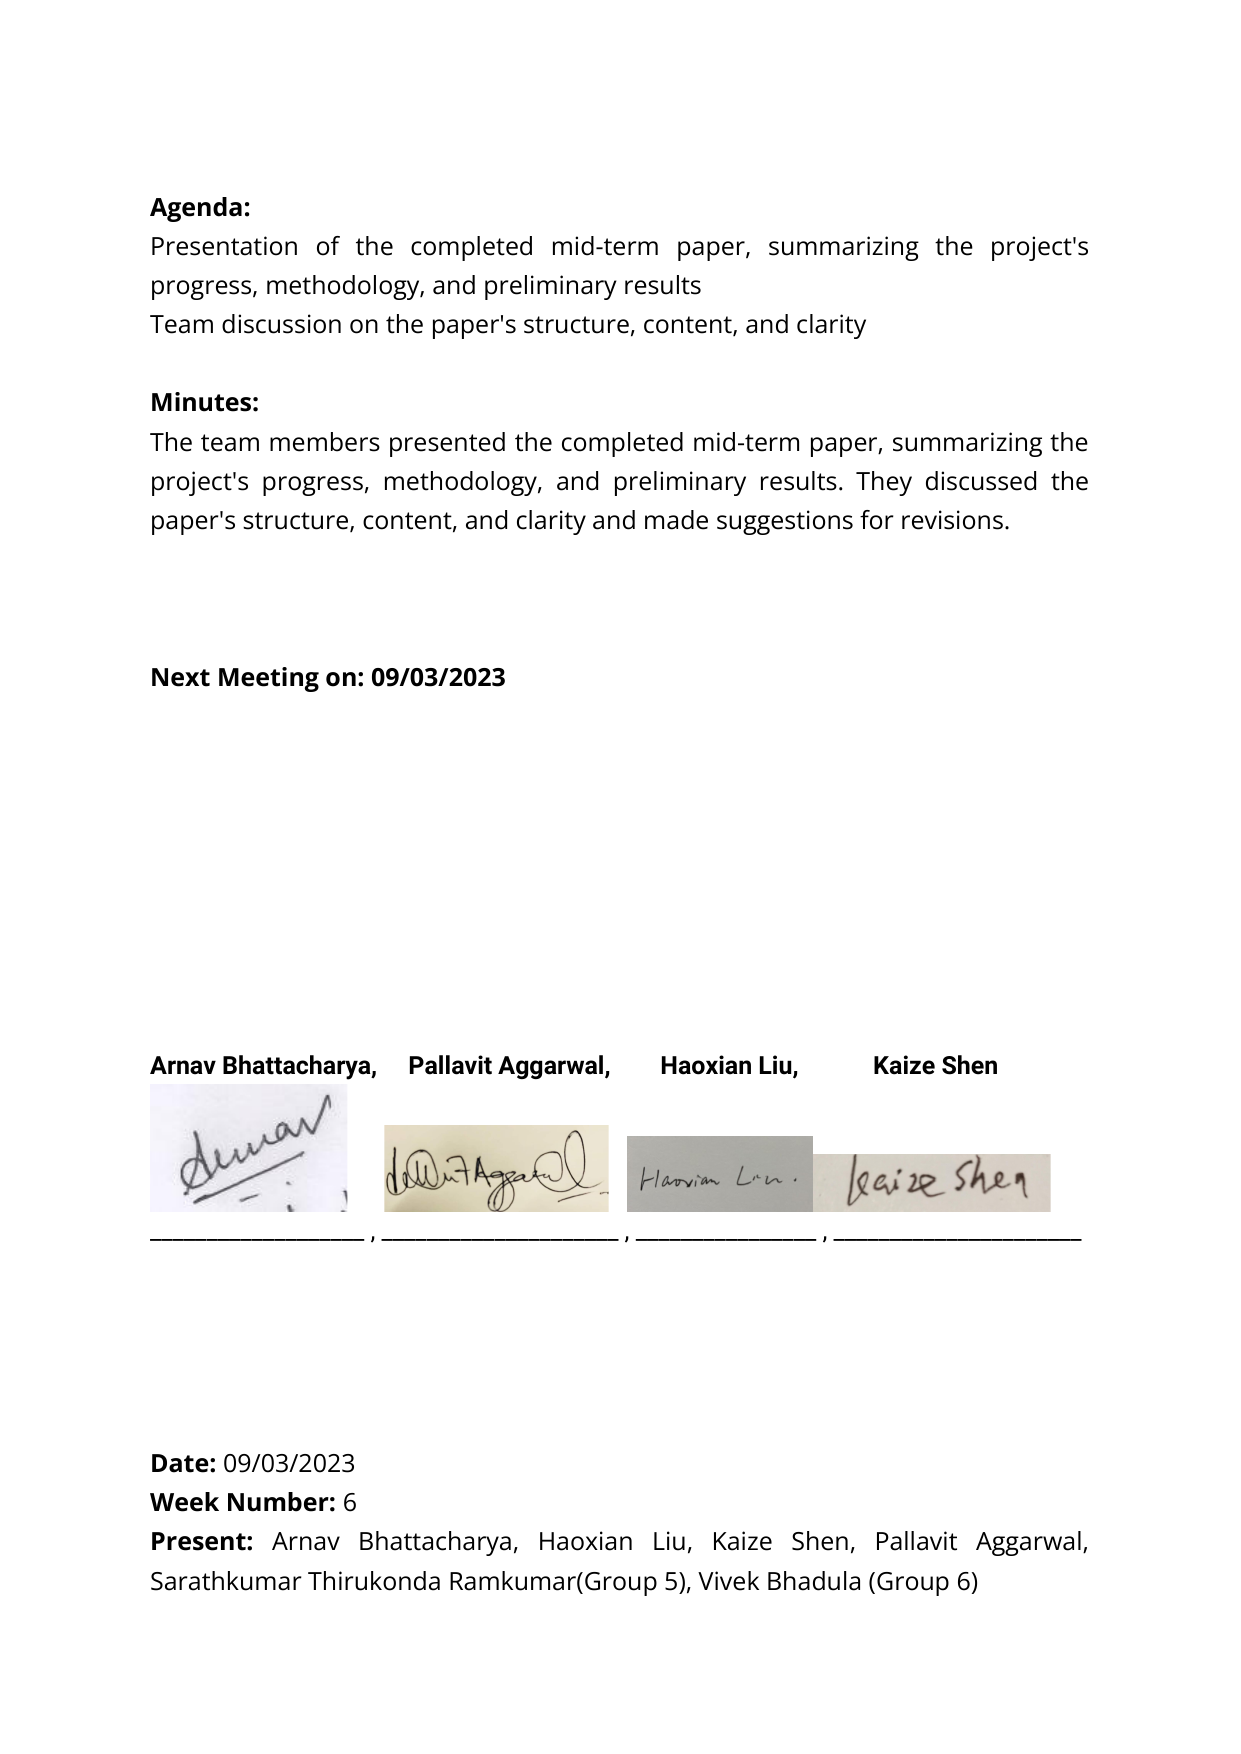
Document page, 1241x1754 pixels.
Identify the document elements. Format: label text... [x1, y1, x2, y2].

text Next Meeting on: 09/03/2023 [150, 659, 1090, 693]
text Presentation of the completed mid-term paper, summarizing the project's progress, methodology, and preliminary results [150, 228, 1090, 302]
text Date: 09/03/2023 [150, 1446, 1090, 1480]
picture [384, 1125, 609, 1212]
picture [627, 1136, 1051, 1212]
picture [150, 1084, 348, 1212]
text The team members presented the completed mid-term paper, summarizing the project's progress, methodology, and preliminary results. They discussed the paper's structure, content, and clarity and made suggestions for revisions. [150, 424, 1090, 537]
text Agenda: [150, 189, 1090, 223]
text Team discussion on the paper's structure, content, and clarity [150, 307, 1090, 341]
text Present: Arnav Bhattacharya, Haoxian Liu, Kaize Shen, Pallavit Aggarwal, Sarathkumar Thirukonda Ramkumar(Group 5), Vivek Bhadula (Group 6) [150, 1524, 1090, 1597]
text Arnav Bhattacharya, Pallavit Aggarwal, Haoxian Liu, Kaize Shen [150, 1051, 1090, 1080]
text Week Number: 6 [150, 1485, 1090, 1519]
text Minutes: [150, 385, 1090, 419]
text ___________________ , _____________________ , ________________ , ______________________ [150, 1216, 1090, 1245]
